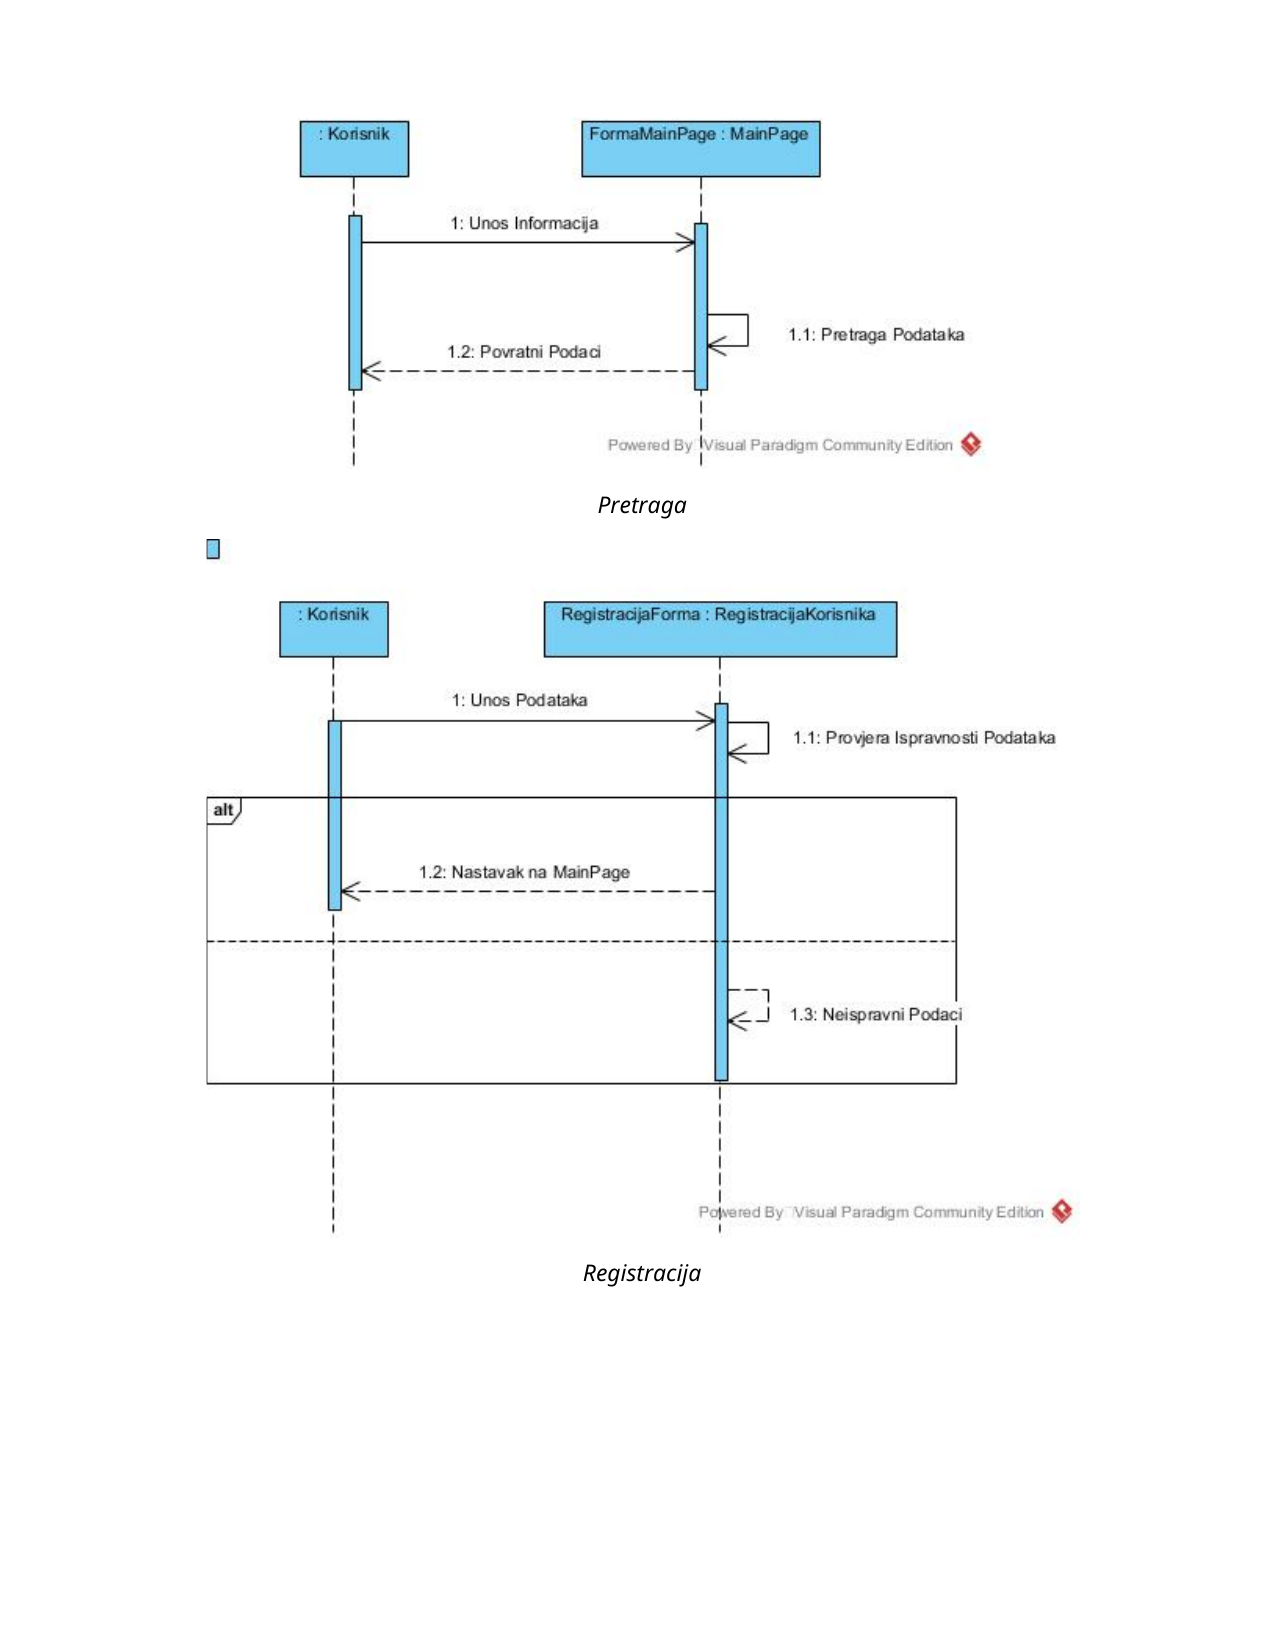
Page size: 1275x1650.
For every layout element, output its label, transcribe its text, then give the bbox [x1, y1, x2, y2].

picture [297, 118, 990, 471]
picture [206, 539, 1080, 1238]
text Pretraga [118, 489, 1168, 520]
text Registracija [118, 1257, 1168, 1288]
